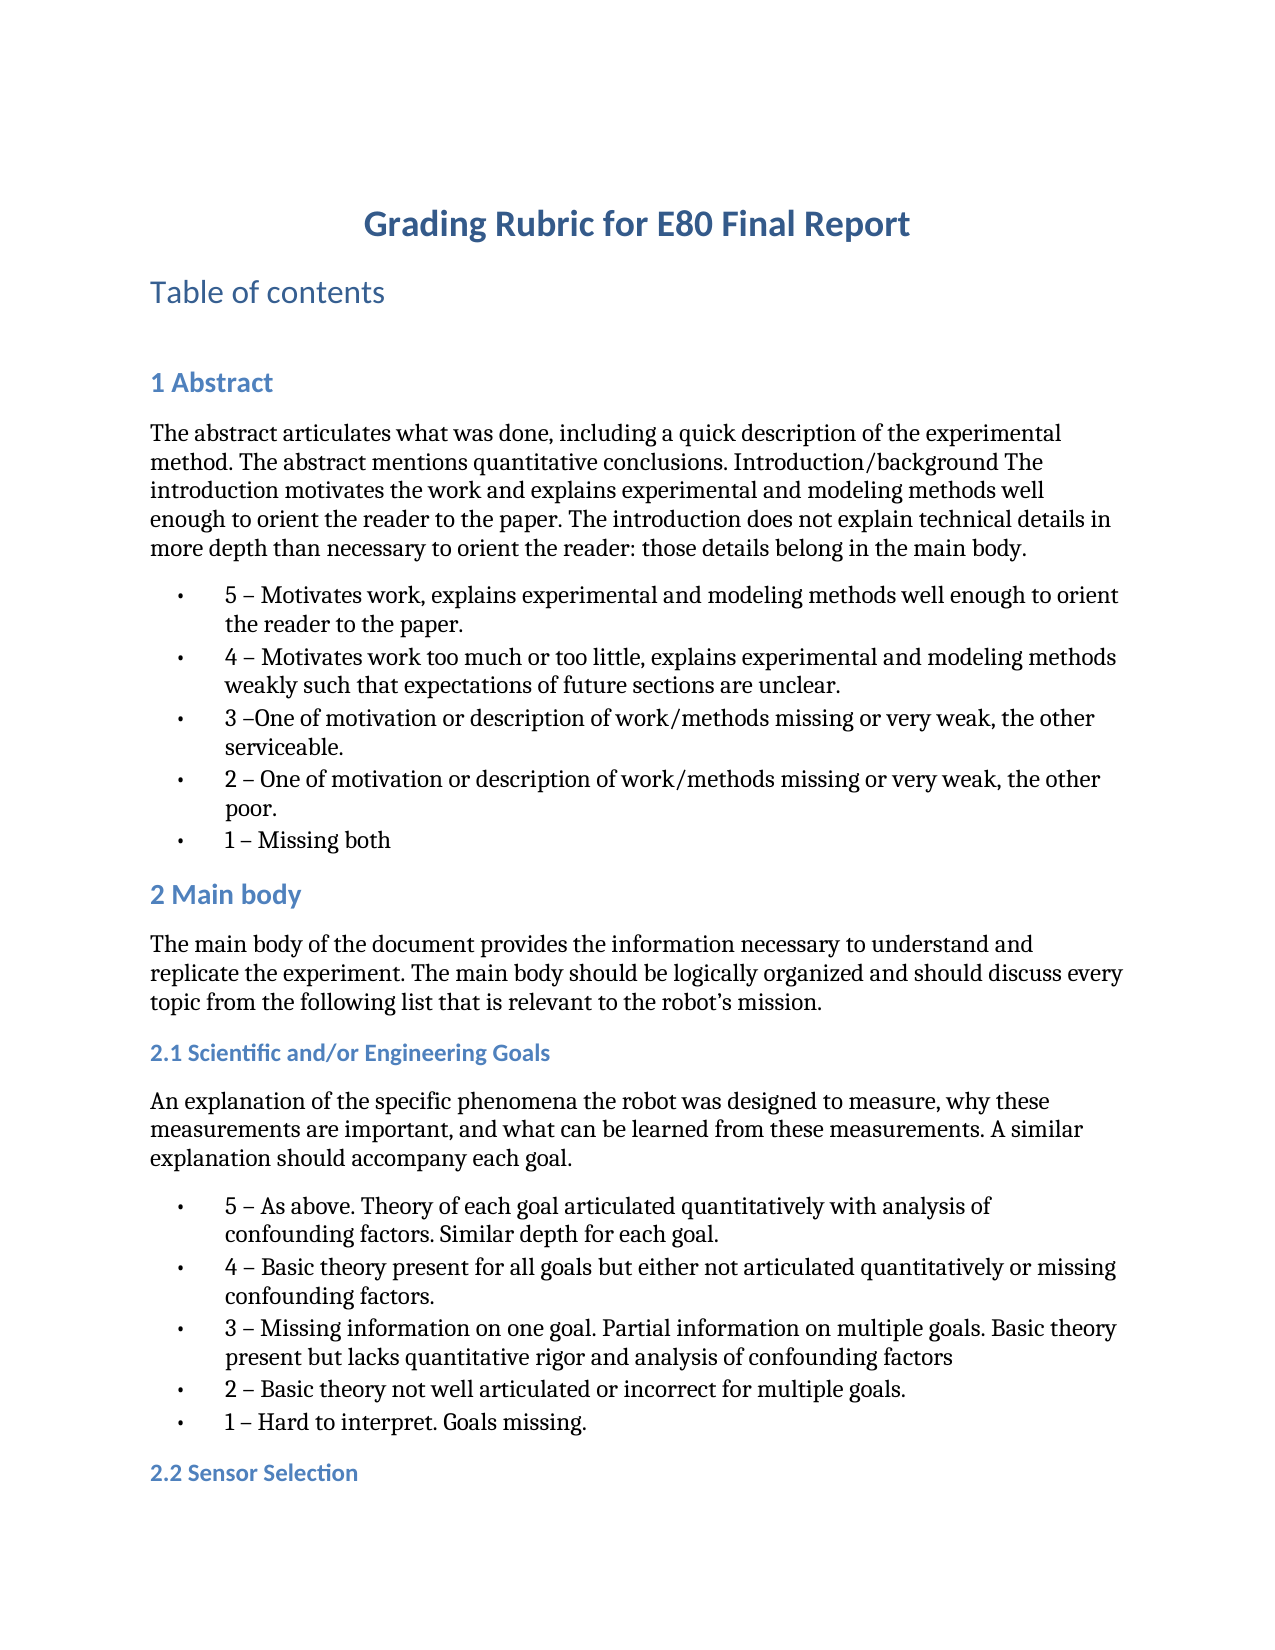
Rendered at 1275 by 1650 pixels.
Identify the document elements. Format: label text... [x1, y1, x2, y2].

list 4 – Motivates work too much or too little, explains experimental and modeling methods weakly such that expectations of future sections are unclear. [175, 642, 1125, 700]
text An explanation of the specific phenomena the robot was designed to measure, why these measurements are important, and what can be learned from these measurements. A similar explanation should accompany each goal. [150, 1087, 1125, 1173]
list 2 – One of motivation or description of work/methods missing or very weak, the other poor. [175, 765, 1125, 822]
list 4 – Basic theory present for all goals but either not articulated quantitatively or missing confounding factors. [175, 1253, 1125, 1310]
subtitle 2.1 Scientific and/or Engineering Goals [150, 1037, 1125, 1068]
list 2 – Basic theory not well articulated or incorrect for multiple goals. [175, 1375, 1125, 1404]
list 1 – Missing both [175, 826, 1125, 855]
title Grading Rubric for E80 Final Report [150, 200, 1125, 246]
list 5 – As above. Theory of each goal articulated quantitatively with analysis of confounding factors. Similar depth for each goal. [175, 1192, 1125, 1249]
subtitle 1 Abstract [150, 364, 1125, 400]
subtitle 2 Main body [150, 876, 1125, 911]
text The abstract articulates what was done, including a quick description of the experimental method. The abstract mentions quantitative conclusions. Introduction/background The introduction motivates the work and explains experimental and modeling methods well enough to orient the reader to the paper. The introduction does not explain technical details in more depth than necessary to orient the reader: those details belong in the main body. [150, 419, 1125, 562]
list 3 –One of motivation or description of work/methods missing or very weak, the other serviceable. [175, 704, 1125, 761]
list 5 – Motivates work, explains experimental and modeling methods well enough to orient the reader to the paper. [175, 581, 1125, 639]
subtitle 2.2 Sensor Selection [150, 1457, 1125, 1488]
text The main body of the document provides the information necessary to understand and replicate the experiment. The main body should be logically organized and should discuss every topic from the following list that is relevant to the robot’s mission. [150, 930, 1125, 1016]
list 1 – Hard to interpret. Goals missing. [175, 1408, 1125, 1437]
